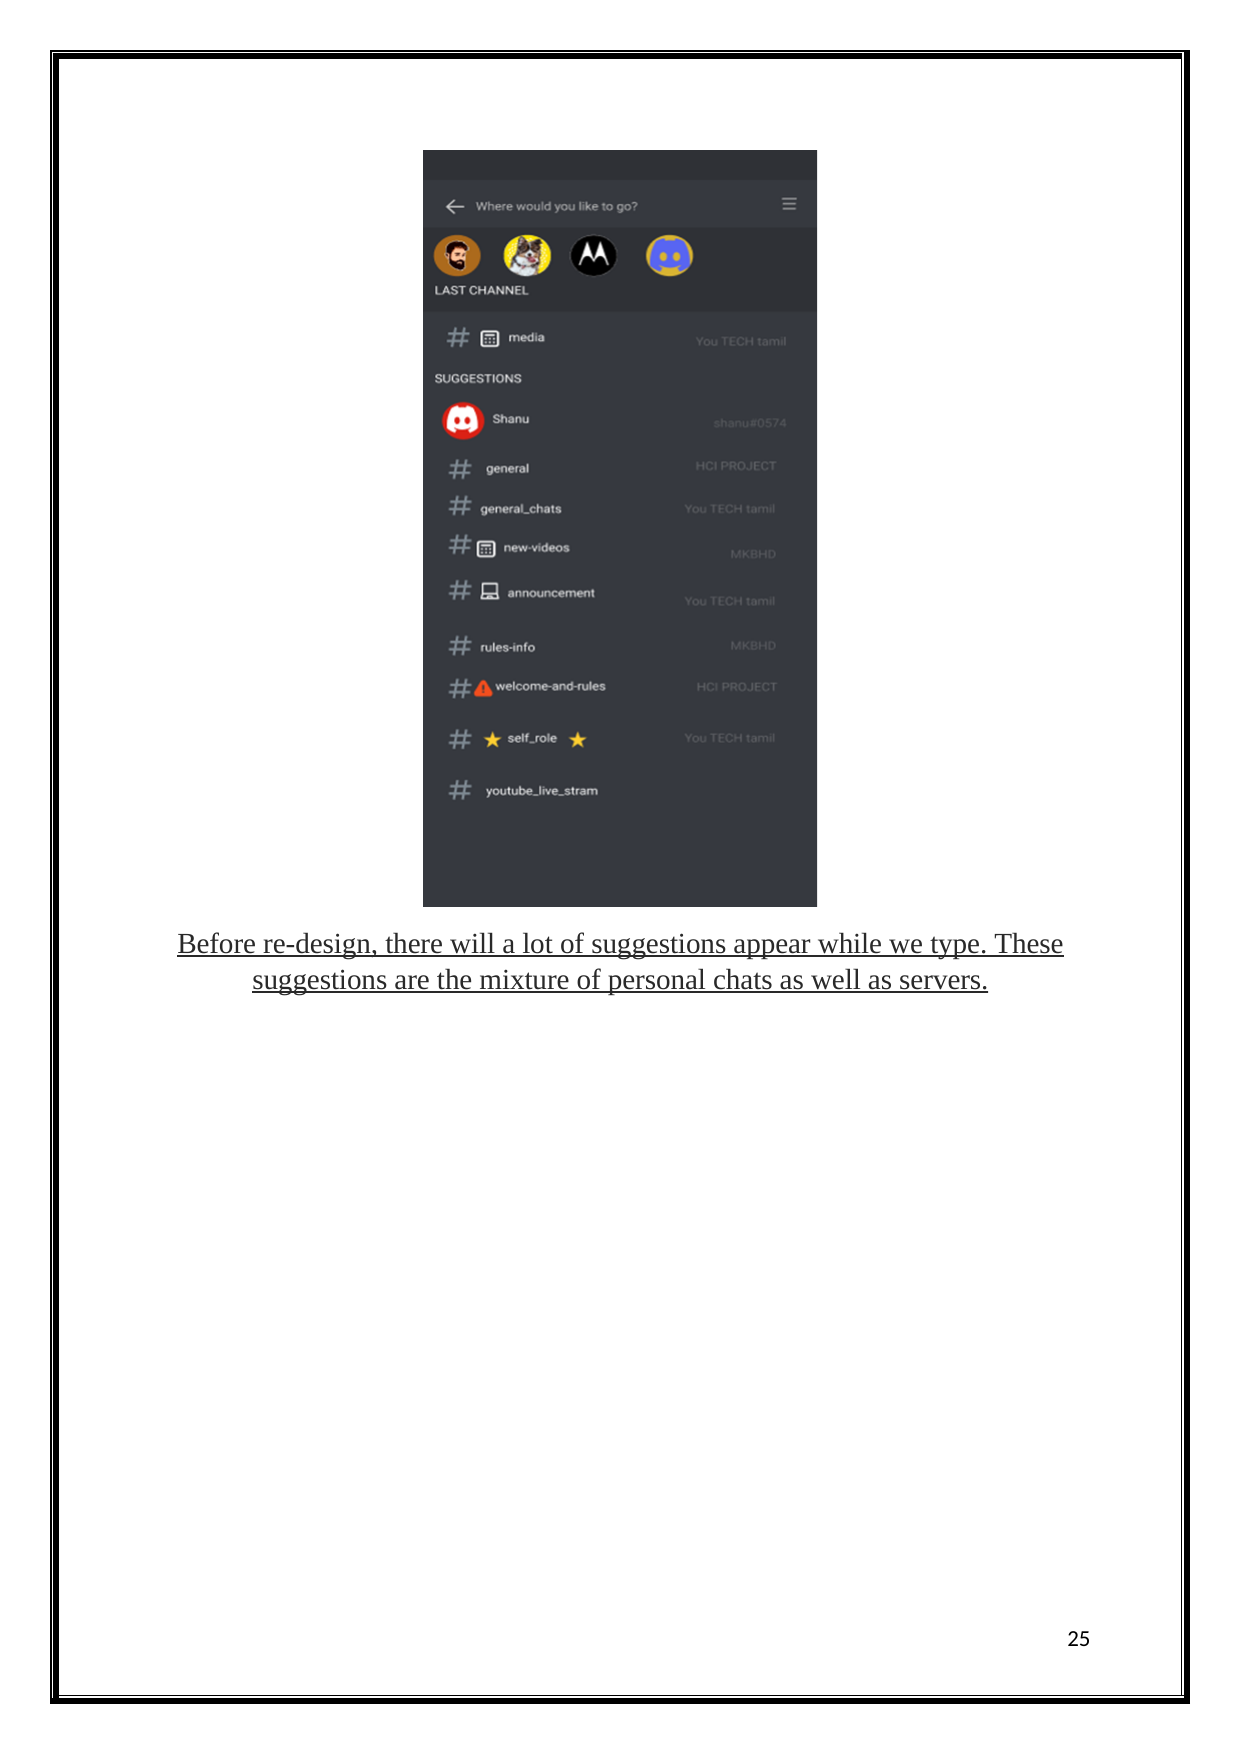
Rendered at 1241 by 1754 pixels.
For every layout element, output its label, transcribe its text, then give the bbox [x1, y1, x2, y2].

text Before re-design, there will a lot of suggestions appear while we type. These suggestions are the mixture of personal chats as well as servers. [150, 926, 1090, 996]
picture [423, 150, 818, 907]
